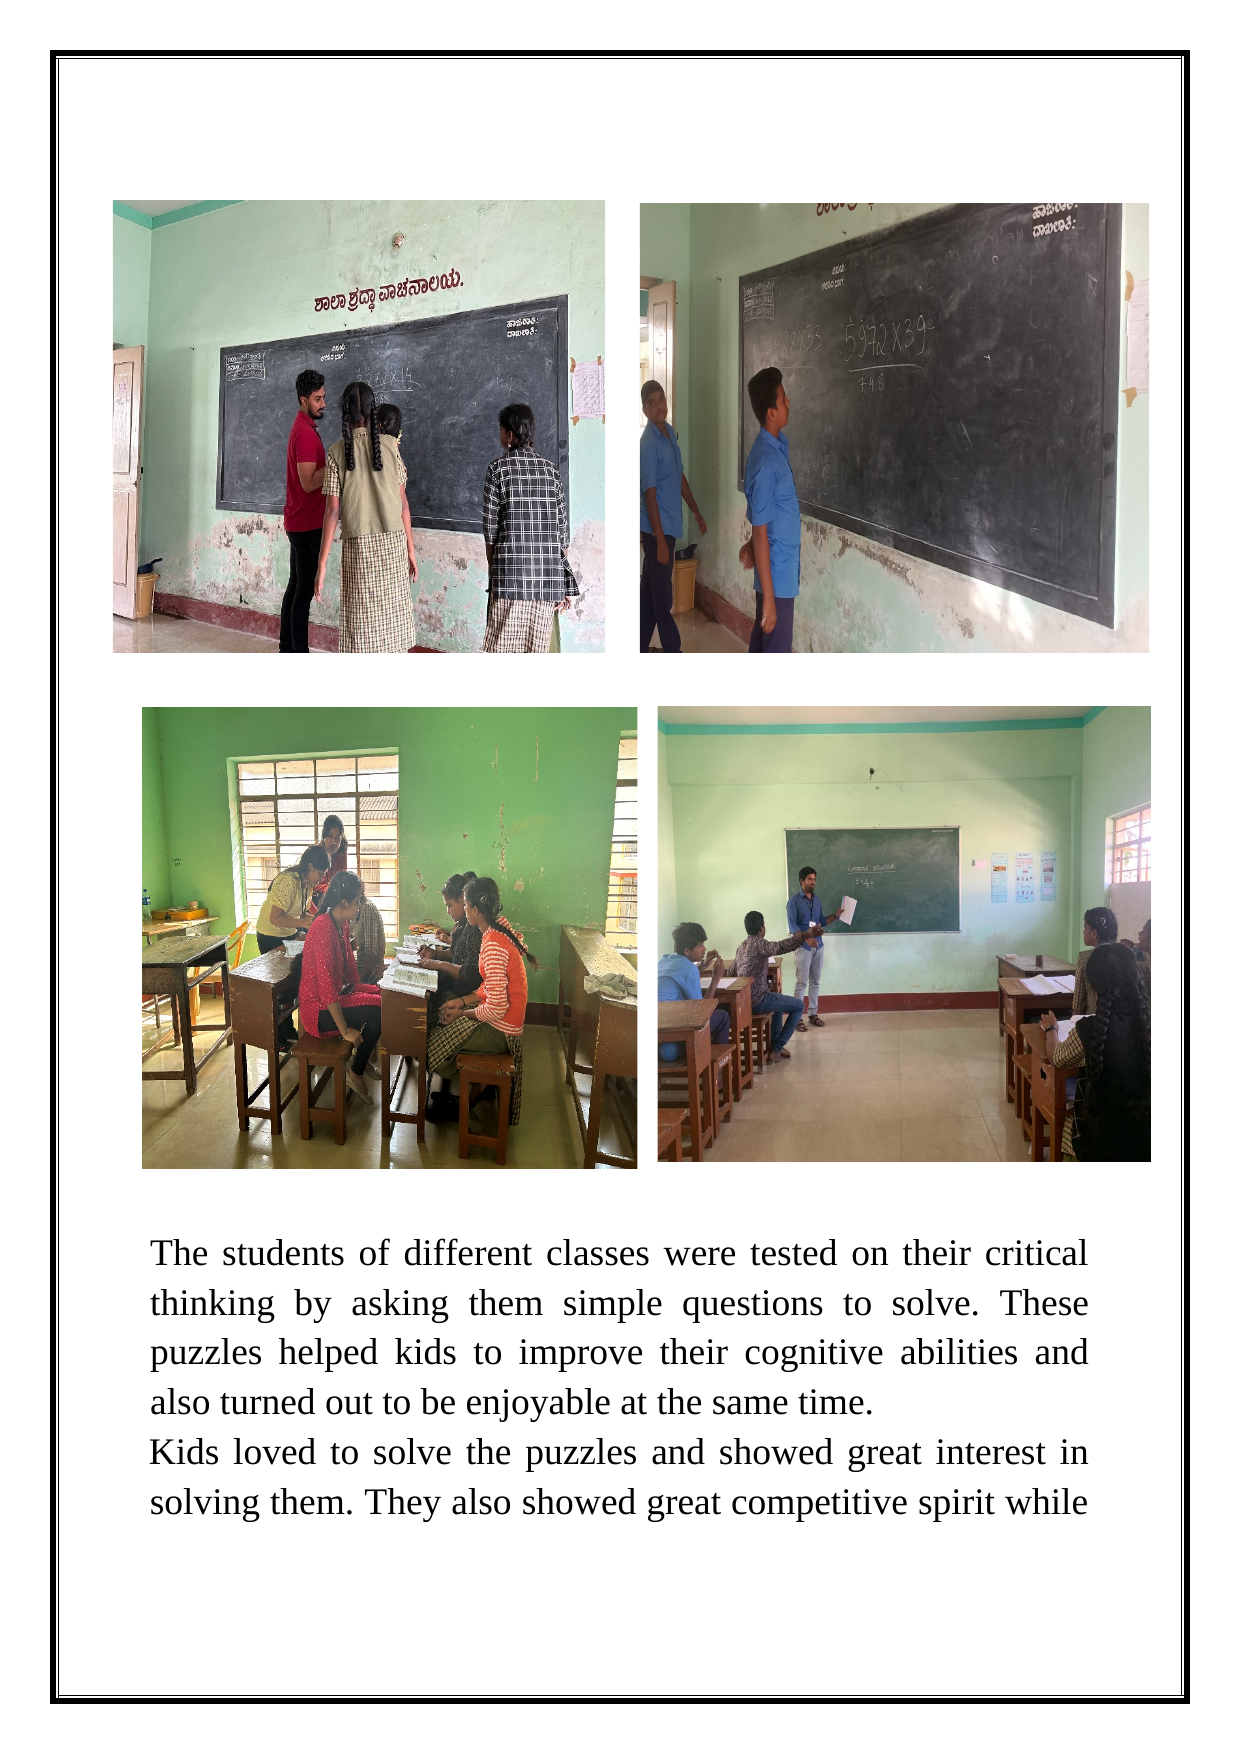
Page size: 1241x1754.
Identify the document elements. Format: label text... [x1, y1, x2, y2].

picture [657, 706, 1151, 1162]
text The students of different classes were tested on their critical thinking by asking them simple questions to solve. These puzzles helped kids to improve their cognitive abilities and also turned out to be enjoyable at the same time. [150, 1230, 1090, 1422]
picture [639, 203, 1150, 653]
picture [111, 200, 605, 651]
picture [140, 707, 637, 1168]
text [148, 1430, 1090, 1522]
